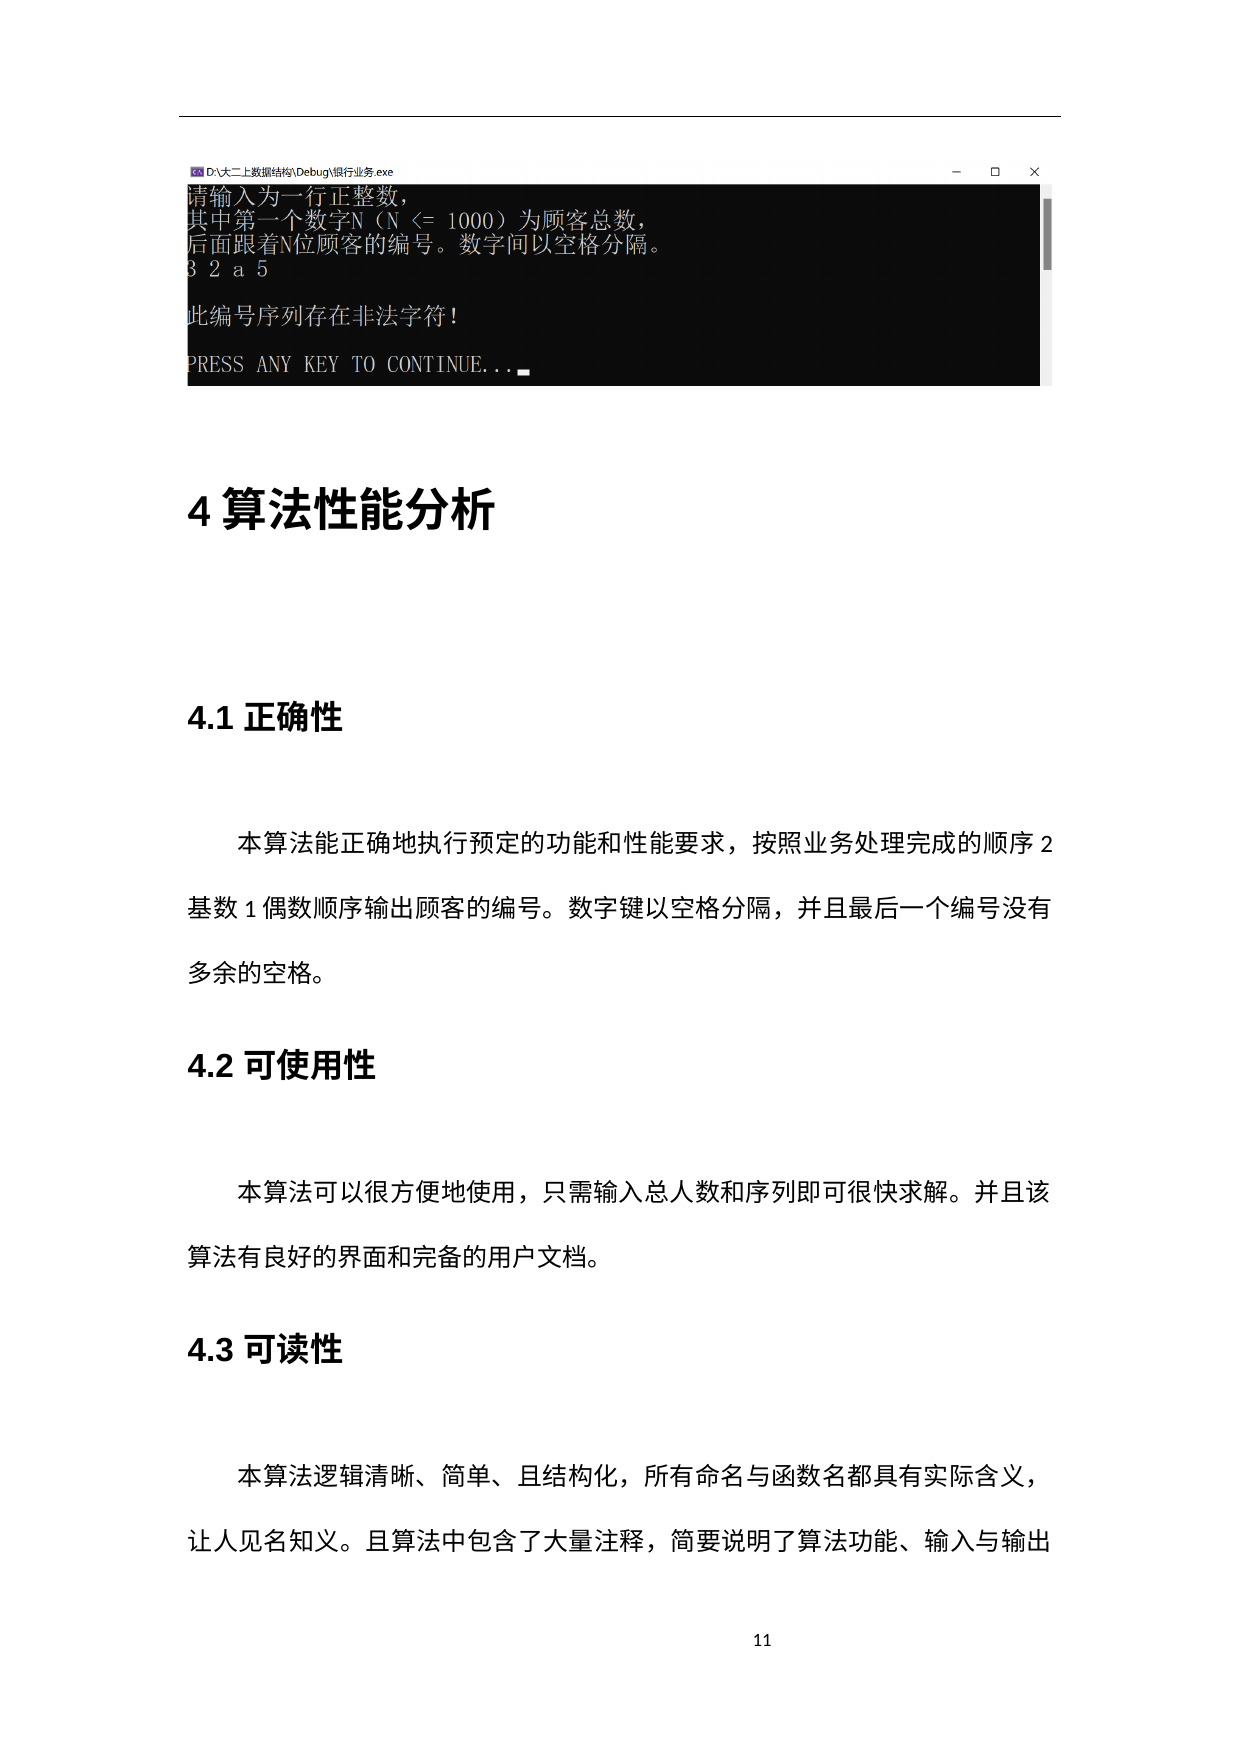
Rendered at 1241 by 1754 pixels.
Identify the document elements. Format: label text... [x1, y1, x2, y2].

subtitle 4.1 正确性 [187, 682, 1053, 747]
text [187, 1442, 1053, 1572]
subtitle 4 算法性能分析 [187, 457, 1053, 555]
text 本算法可以很方便地使用，只需输入总人数和序列即可很快求解。并且该算法有良好的界面和完备的用户文档。 [187, 1158, 1053, 1288]
text 本算法能正确地执行预定的功能和性能要求，按照业务处理完成的顺序2基数1偶数顺序输出顾客的编号。数字键以空格分隔，并且最后一个编号没有多余的空格。 [187, 809, 1053, 1004]
subtitle 4.2 可使用性 [187, 1031, 1053, 1096]
picture [187, 162, 1053, 386]
subtitle 4.3 可读性 [187, 1315, 1053, 1380]
